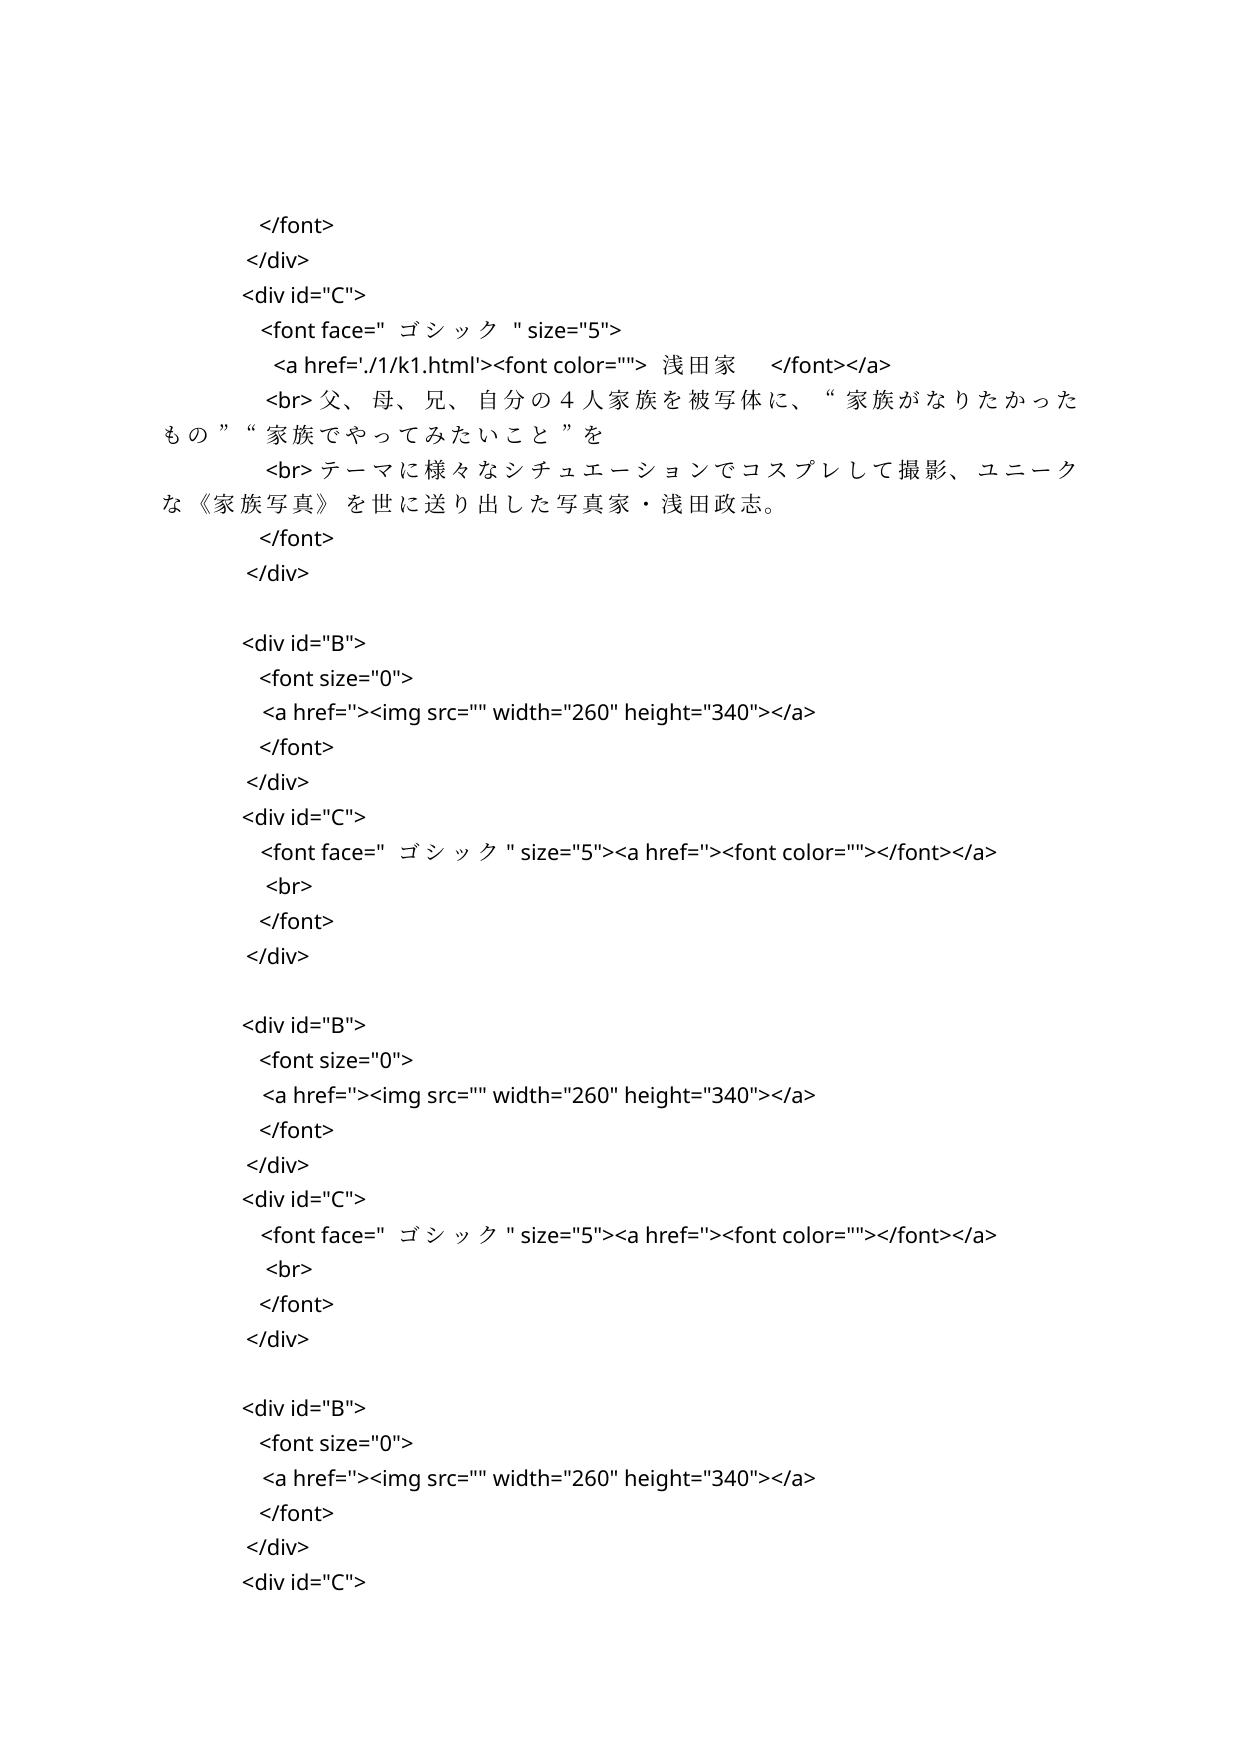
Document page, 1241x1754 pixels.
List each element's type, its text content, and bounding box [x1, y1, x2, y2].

text </div> [159, 1321, 1081, 1356]
text </div> [159, 1530, 1081, 1564]
text <font face="ゴシック" size="5"> [159, 312, 1081, 347]
text <a href='./1/k1.html'><font color="">浅田家 </font></a> [159, 347, 1081, 382]
text <font size="0"> [159, 1425, 1081, 1460]
text <br>父、母、兄、自分の４人家族を被写体に、“家族がなりたかったもの”“家族でやってみたいこと”を [159, 382, 1081, 451]
text </font> [159, 729, 1081, 764]
text <a href=''><img src="" width="260" height="340"></a> [159, 1077, 1081, 1112]
text <br> [159, 1251, 1081, 1286]
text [159, 1217, 1081, 1251]
text <div id="C"> [159, 1182, 1081, 1217]
text </font> [159, 1112, 1081, 1147]
text </div> [159, 1147, 1081, 1182]
text <br>テーマに様々なシチュエーションでコスプレして撮影、ユニークな《家族写真》を世に送り出した写真家・浅田政志。 [159, 451, 1081, 521]
text <div id="B"> [159, 1391, 1081, 1425]
text </div> [159, 242, 1081, 277]
text <div id="C"> [159, 1564, 1081, 1599]
text <div id="B"> [159, 625, 1081, 660]
text </font> [159, 1286, 1081, 1321]
text <div id="C"> [159, 277, 1081, 312]
text </font> [159, 208, 1081, 242]
text </font> [159, 521, 1081, 556]
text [159, 1460, 1081, 1495]
text </div> [159, 938, 1081, 973]
text <a href=''><img src="" width="260" height="340"></a> [159, 695, 1081, 729]
text <font size="0"> [159, 1043, 1081, 1077]
text </div> [159, 556, 1081, 590]
text </div> [159, 764, 1081, 799]
text <div id="B"> [159, 1008, 1081, 1043]
text <div id="C"> [159, 799, 1081, 834]
text </font> [159, 1495, 1081, 1530]
text <font size="0"> [159, 660, 1081, 695]
text </font> [159, 903, 1081, 938]
text <br> [159, 869, 1081, 903]
text <font face="ゴシック" size="5"><a href=''><font color=""></font></a> [159, 834, 1081, 869]
